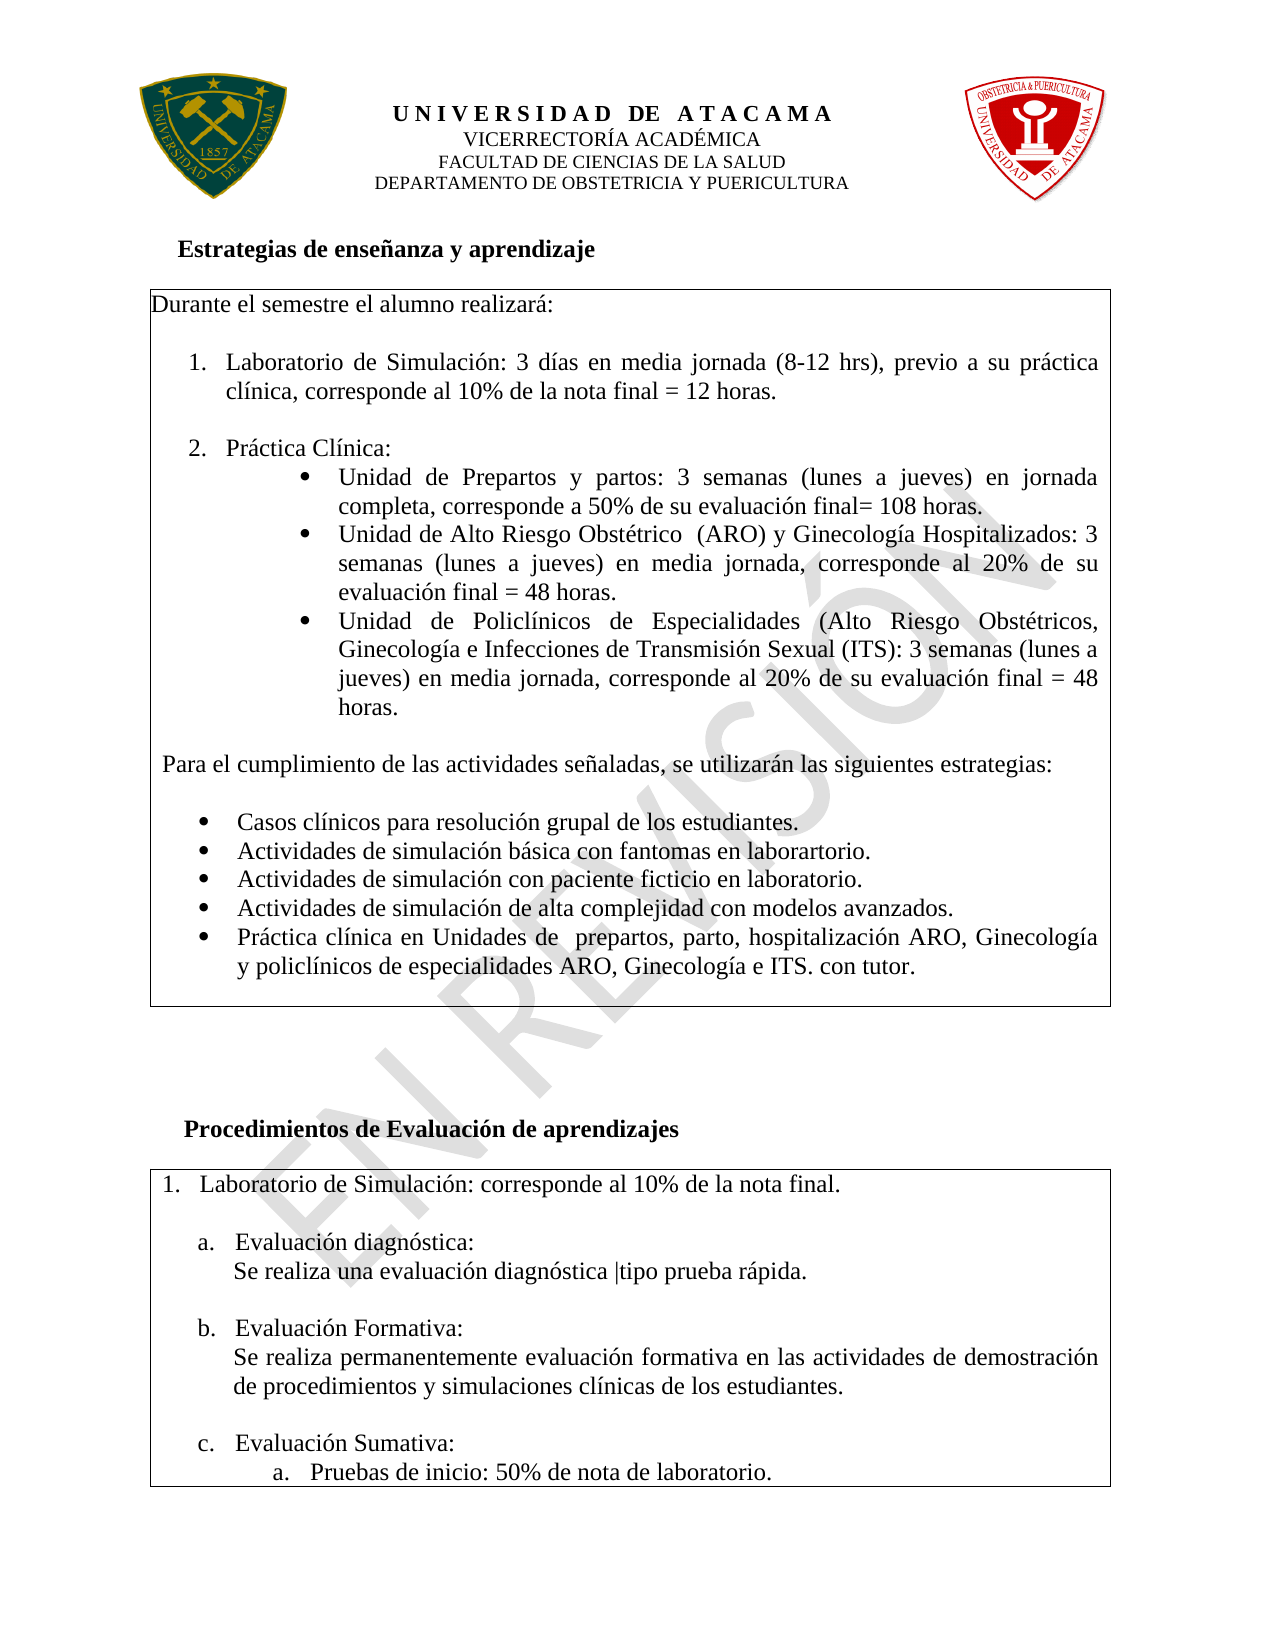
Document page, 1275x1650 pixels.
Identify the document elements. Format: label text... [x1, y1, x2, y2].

picture [961, 73, 1112, 207]
table_header Durante el semestre el alumno realizará: Laboratorio de Simulación: 3 días en media jornada (8-12 hrs), previo a su práctica clínica, corresponde al 10% de la nota final = 12 horas. Práctica Clínica: Unidad de Prepartos y partos: 3 semanas (lunes a jueves) en jornada completa, corresponde a 50% de su evaluación final= 108 horas. Unidad de Alto Riesgo Obstétrico (ARO) y Ginecología Hospitalizados: 3 semanas (lunes a jueves) en media jornada, corresponde al 20% de su evaluación final = 48 horas. Unidad de Policlínicos de Especialidades (Alto Riesgo Obstétricos, Ginecología e Infecciones de Transmisión Sexual (ITS): 3 semanas (lunes a jueves) en media jornada, corresponde al 20% de su evaluación final = 48 horas. Para el cumplimiento de las actividades señaladas, se utilizarán las siguientes estrategias: Casos clínicos para resolución grupal de los estudiantes. Actividades de simulación básica con fantomas en laborartorio. Actividades de simulación con paciente ficticio en laboratorio. Actividades de simulación de alta complejidad con modelos avanzados. Práctica clínica en Unidades de prepartos, parto, hospitalización ARO, Ginecología y policlínicos de especialidades ARO, Ginecología e ITS. con tutor. [151, 290, 1110, 1006]
text Procedimientos de Evaluación de aprendizajes [177, 1114, 1098, 1143]
text Estrategias de enseñanza y aprendizaje [177, 234, 1098, 263]
picture [139, 73, 287, 199]
